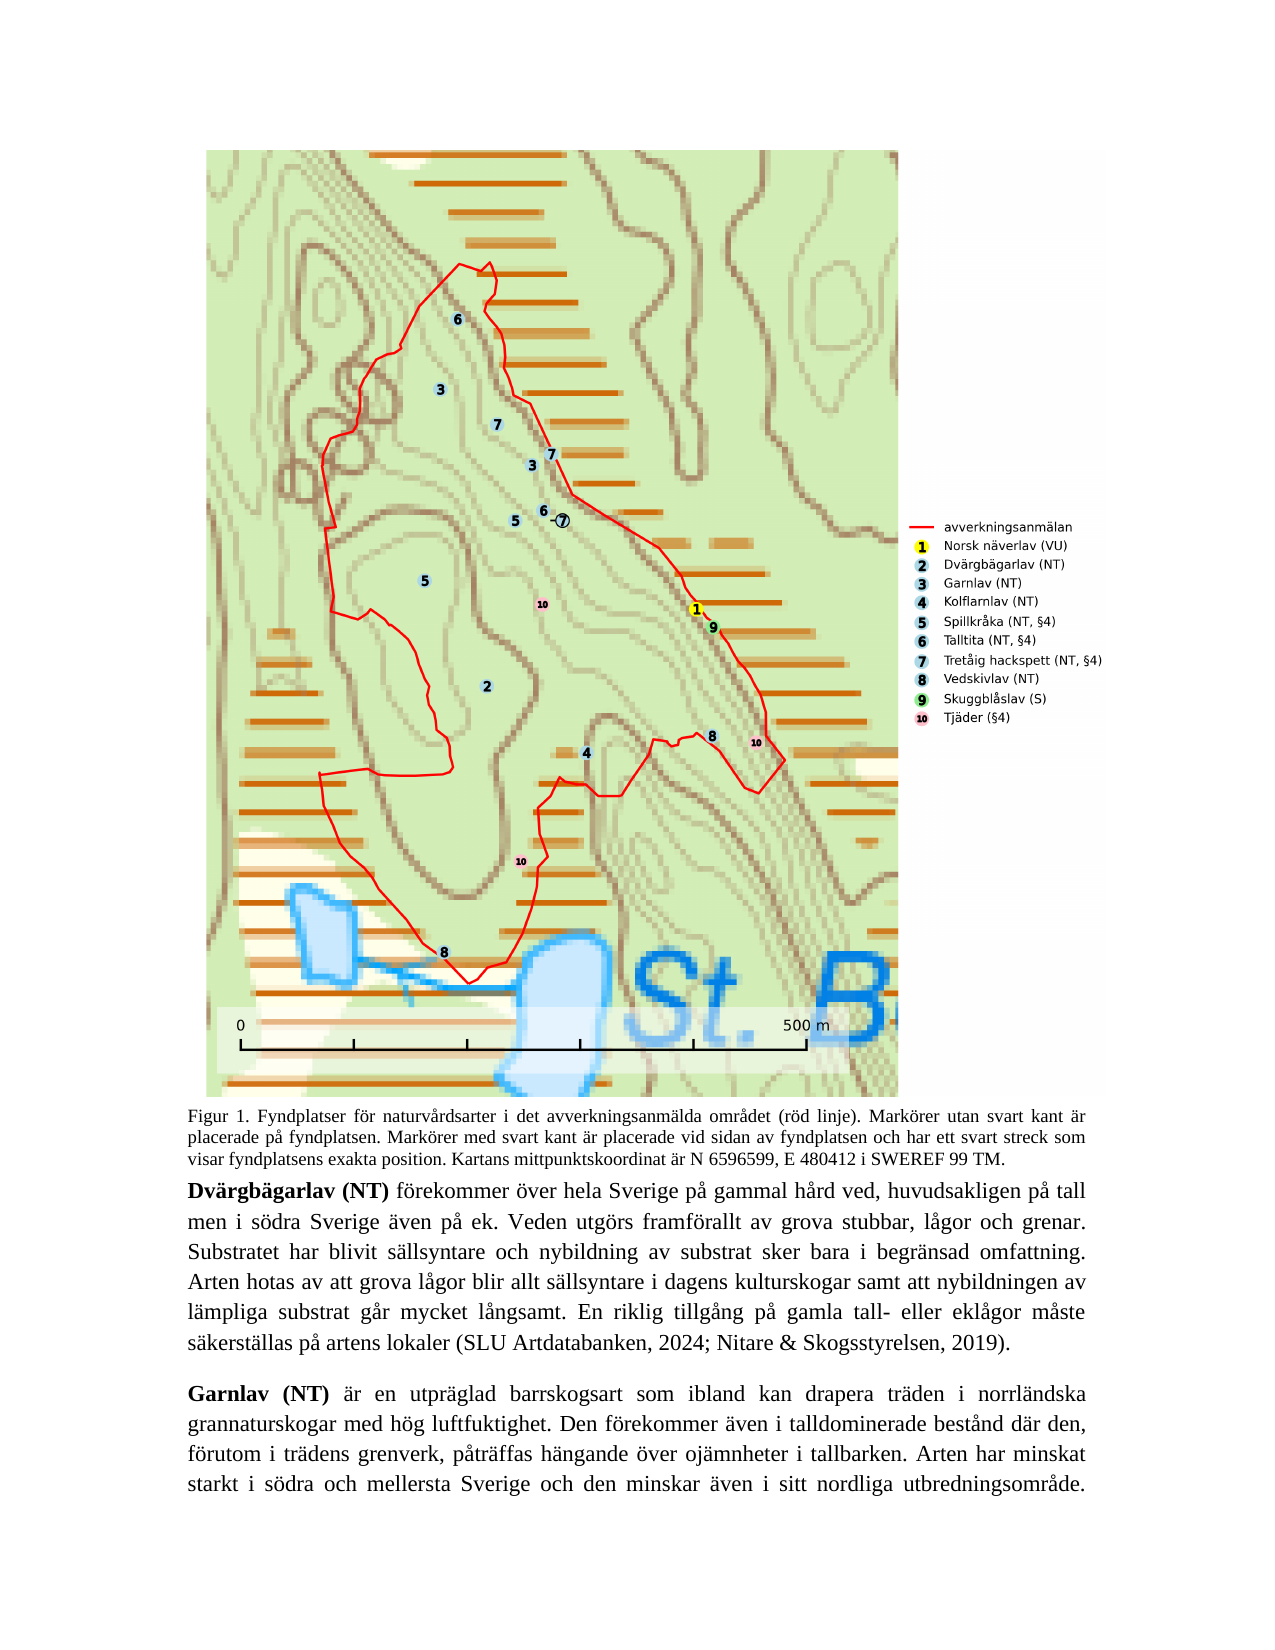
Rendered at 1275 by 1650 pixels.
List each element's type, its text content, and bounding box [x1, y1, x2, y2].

text Figur 1. Fyndplatser för naturvårdsarter i det avverkningsanmälda området (röd linje). Markörer utan svart kant är placerade på fyndplatsen. Markörer med svart kant är placerade vid sidan av fyndplatsen och har ett svart streck som visar fyndplatsens exakta position. Kartans mittpunktskoordinat är N 6596599, E 480412 i SWEREF 99 TM. [187, 1104, 1087, 1169]
picture [206, 150, 1107, 1097]
text Dvärgbägarlav (NT) förekommer över hela Sverige på gammal hård ved, huvudsakligen på tall men i södra Sverige även på ek. Veden utgörs framförallt av grova stubbar, lågor och grenar. Substratet har blivit sällsyntare och nybildning av substrat sker bara i begränsad omfattning. Arten hotas av att grova lågor blir allt sällsyntare i dagens kulturskogar samt att nybildningen av lämpliga substrat går mycket långsamt. En riklig tillgång på gamla tall- eller eklågor måste säkerställas på artens lokaler (SLU Artdatabanken, 2024; Nitare & Skogsstyrelsen, 2019). [187, 1177, 1087, 1355]
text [187, 1379, 1087, 1497]
